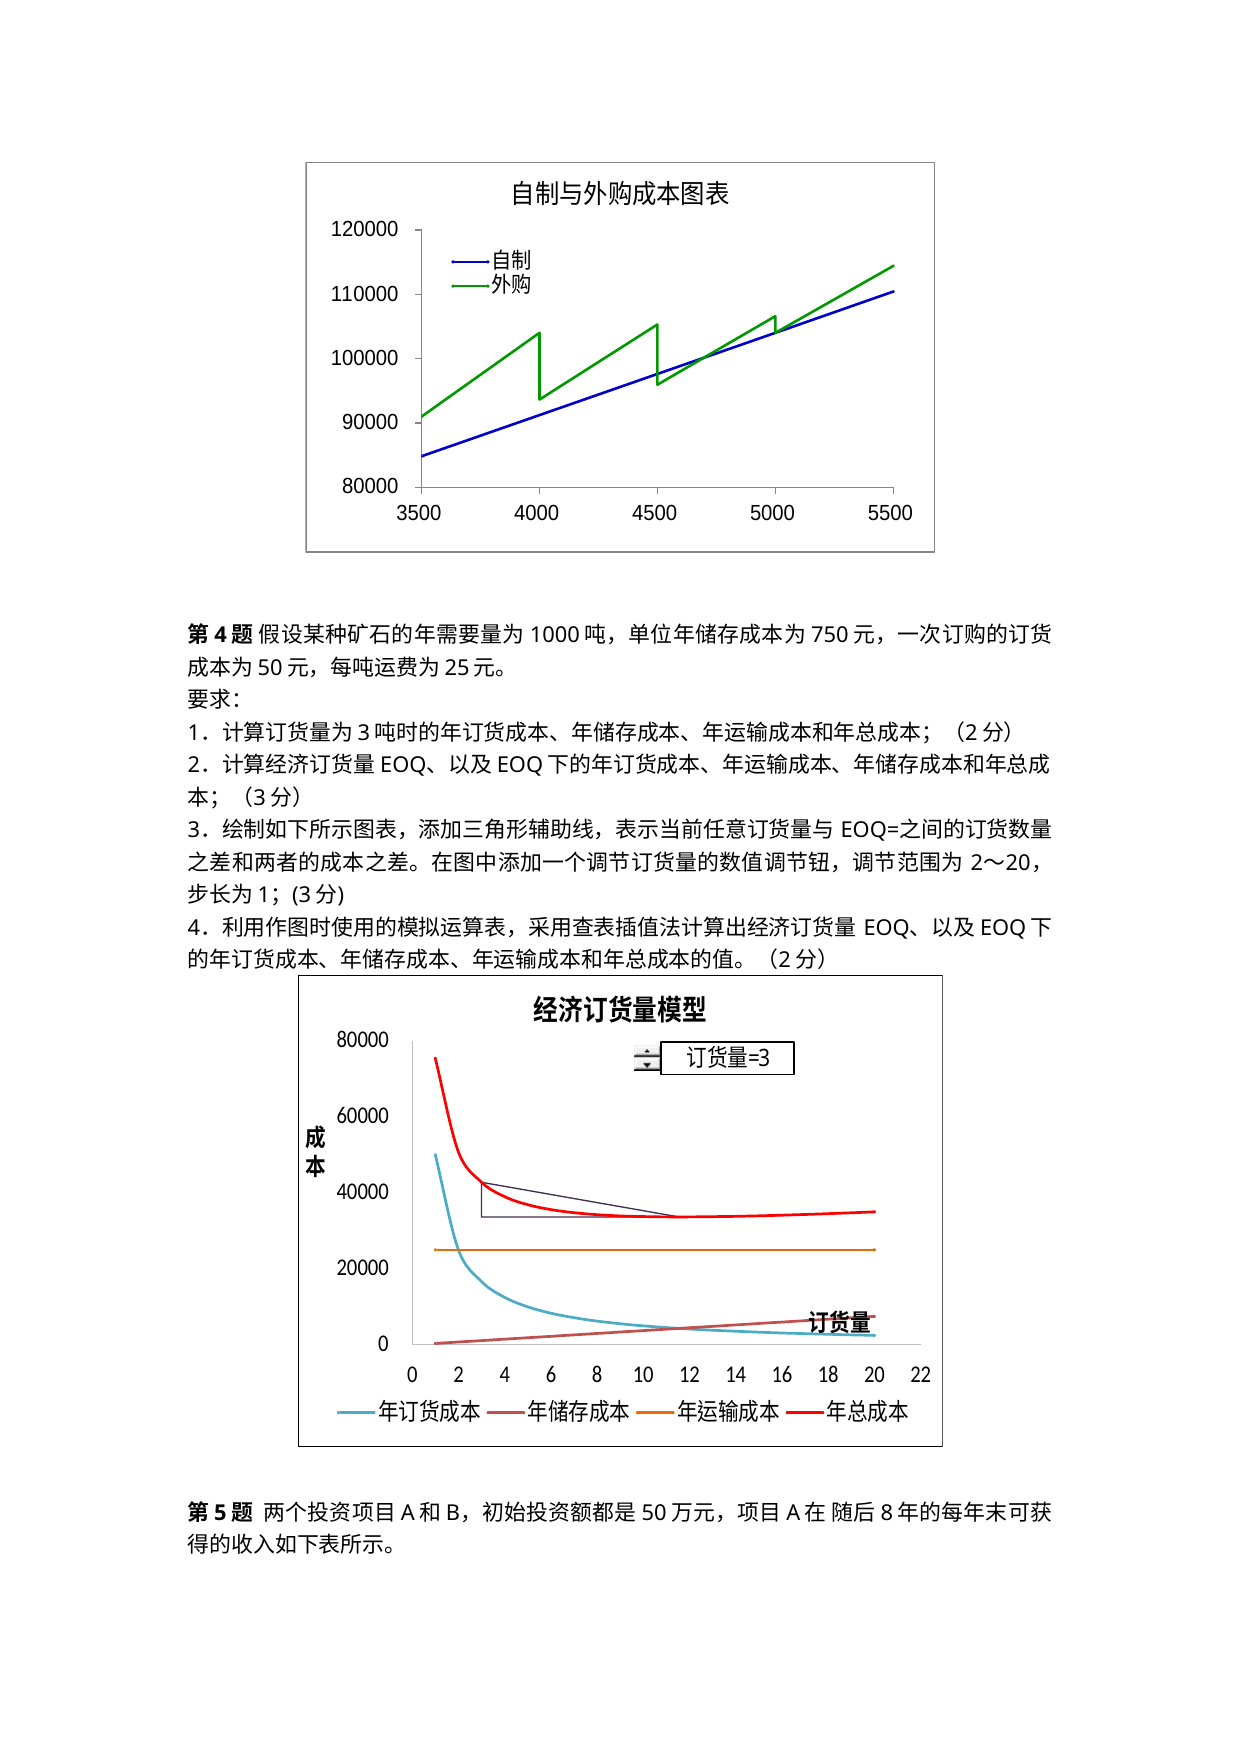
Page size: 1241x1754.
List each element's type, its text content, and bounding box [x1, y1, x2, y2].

text 1．计算订货量为3吨时的年订货成本、年储存成本、年运输成本和年总成本；（2分） [187, 714, 1053, 747]
text 4．利用作图时使用的模拟运算表，采用查表插值法计算出经济订货量EOQ、以及EOQ下的年订货成本、年储存成本、年运输成本和年总成本的值。（2分） [187, 909, 1053, 974]
text 3．绘制如下所示图表，添加三角形辅助线，表示当前任意订货量与EOQ=之间的订货数量之差和两者的成本之差。在图中添加一个调节订货量的数值调节钮，调节范围为2～20，步长为1；(3分) [187, 812, 1053, 909]
text 要求： [187, 682, 1053, 714]
text 第4题 假设某种矿石的年需要量为1000吨，单位年储存成本为750元，一次订购的订货成本为50元，每吨运费为25元。 [187, 617, 1053, 682]
text 2．计算经济订货量EOQ、以及EOQ下的年订货成本、年运输成本、年储存成本和年总成本；（3分） [187, 747, 1053, 812]
text 第5题 两个投资项目A和B，初始投资额都是50万元，项目A在 随后8年的每年末可获得的收入如下表所示。 [187, 1494, 1053, 1559]
